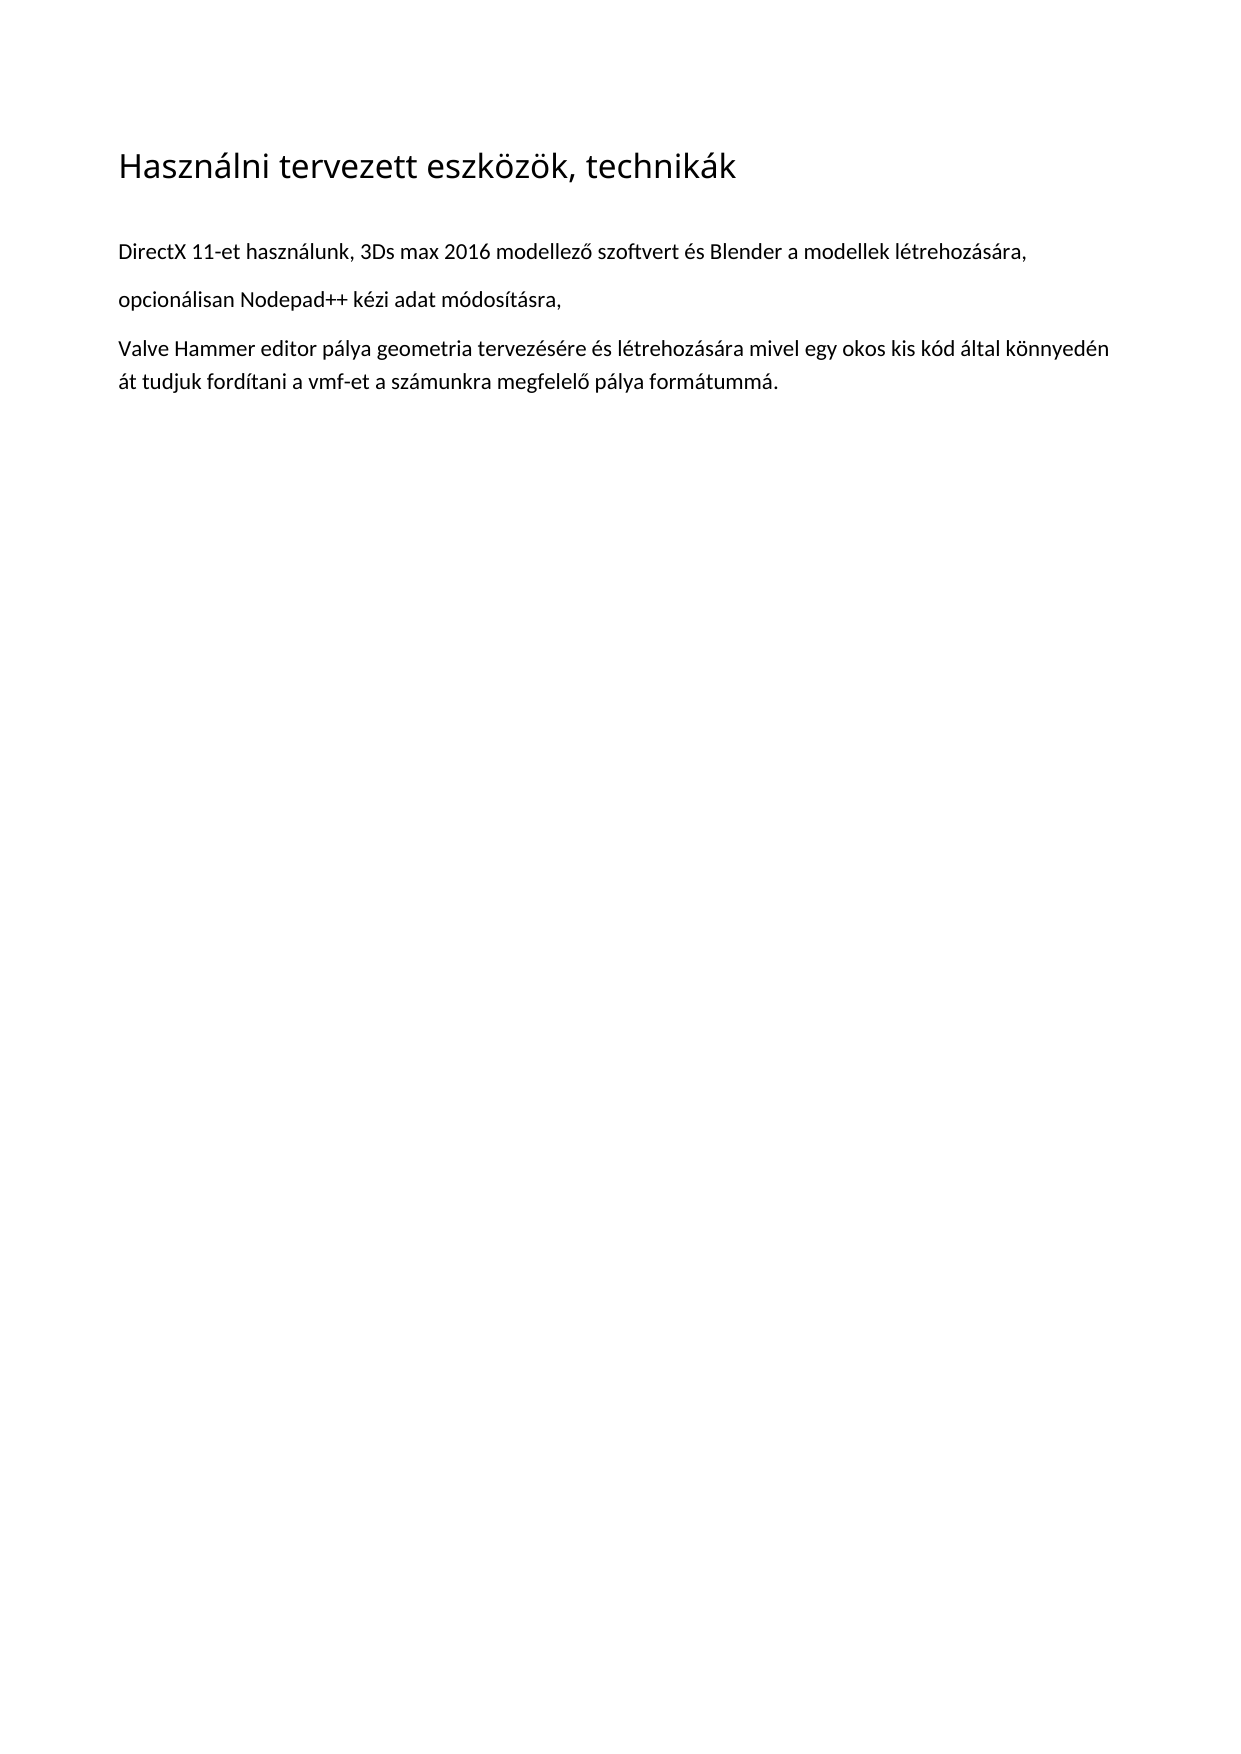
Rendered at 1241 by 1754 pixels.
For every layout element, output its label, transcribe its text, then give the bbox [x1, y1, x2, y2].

text opcionálisan Nodepad++ kézi adat módosításra, [118, 286, 1122, 313]
subtitle Használni tervezett eszközök, technikák [118, 143, 1122, 188]
text DirectX 11-et használunk, 3Ds max 2016 modellező szoftvert és Blender a modellek létrehozására, [118, 237, 1122, 265]
text Valve Hammer editor pálya geometria tervezésére és létrehozására mivel egy okos kis kód által könnyedén át tudjuk fordítani a vmf-et a számunkra megfelelő pálya formátummá. [118, 334, 1122, 395]
